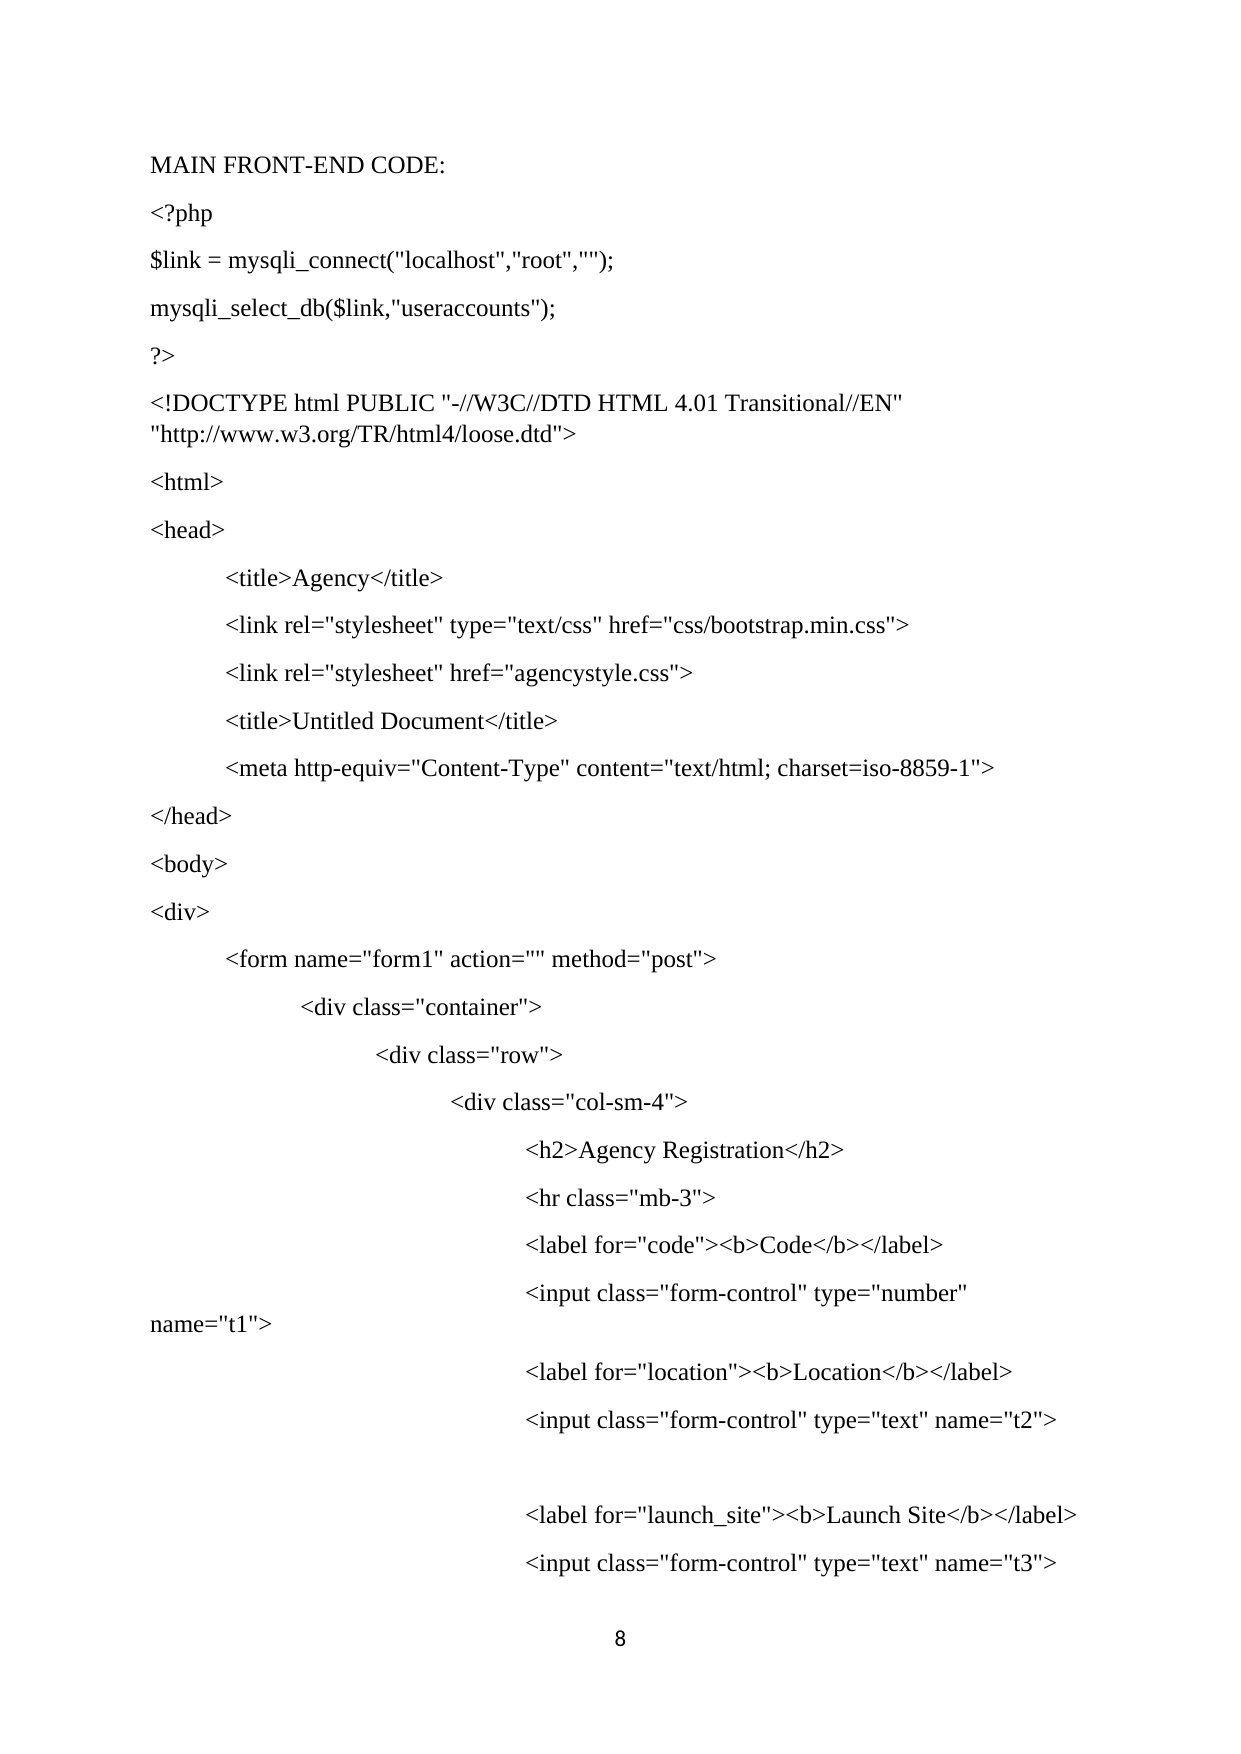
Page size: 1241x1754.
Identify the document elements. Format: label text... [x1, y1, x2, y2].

text <hr class="mb-3"> [150, 1183, 1090, 1212]
text <body> [150, 849, 1090, 878]
text <input class="form-control" type="number" name="t1"> [150, 1278, 1090, 1338]
text <link rel="stylesheet" type="text/css" href="css/bootstrap.min.css"> [150, 610, 1090, 639]
text ?> [150, 341, 1090, 369]
text <div class="row"> [150, 1040, 1090, 1068]
text <input class="form-control" type="text" name="t2"> [150, 1405, 1090, 1433]
text <label for="location"><b>Location</b></label> [150, 1357, 1090, 1386]
text <title>Untitled Document</title> [150, 706, 1090, 734]
text $link = mysqli_connect("localhost","root",""); [150, 245, 1090, 274]
text <link rel="stylesheet" href="agencystyle.css"> [150, 658, 1090, 687]
text <head> [150, 515, 1090, 544]
text <html> [150, 467, 1090, 496]
text </head> [150, 801, 1090, 830]
text <h2>Agency Registration</h2> [150, 1135, 1090, 1164]
text <title>Agency</title> [150, 563, 1090, 591]
text <div class="col-sm-4"> [150, 1087, 1090, 1116]
text <?php [150, 198, 1090, 226]
text <meta http-equiv="Content-Type" content="text/html; charset=iso-8859-1"> [150, 753, 1090, 782]
text MAIN FRONT-END CODE: [150, 150, 1090, 179]
text <label for="launch_site"><b>Launch Site</b></label> [150, 1500, 1090, 1529]
text <div> [150, 897, 1090, 925]
text <div class="container"> [150, 992, 1090, 1021]
text <form name="form1" action="" method="post"> [150, 944, 1090, 973]
text <label for="code"><b>Code</b></label> [150, 1231, 1090, 1259]
text <input class="form-control" type="text" name="t3"> [150, 1548, 1090, 1577]
text <!DOCTYPE html PUBLIC "-//W3C//DTD HTML 4.01 Transitional//EN" "http://www.w3.org/TR/html4/loose.dtd"> [150, 388, 1090, 448]
text mysqli_select_db($link,"useraccounts"); [150, 293, 1090, 322]
